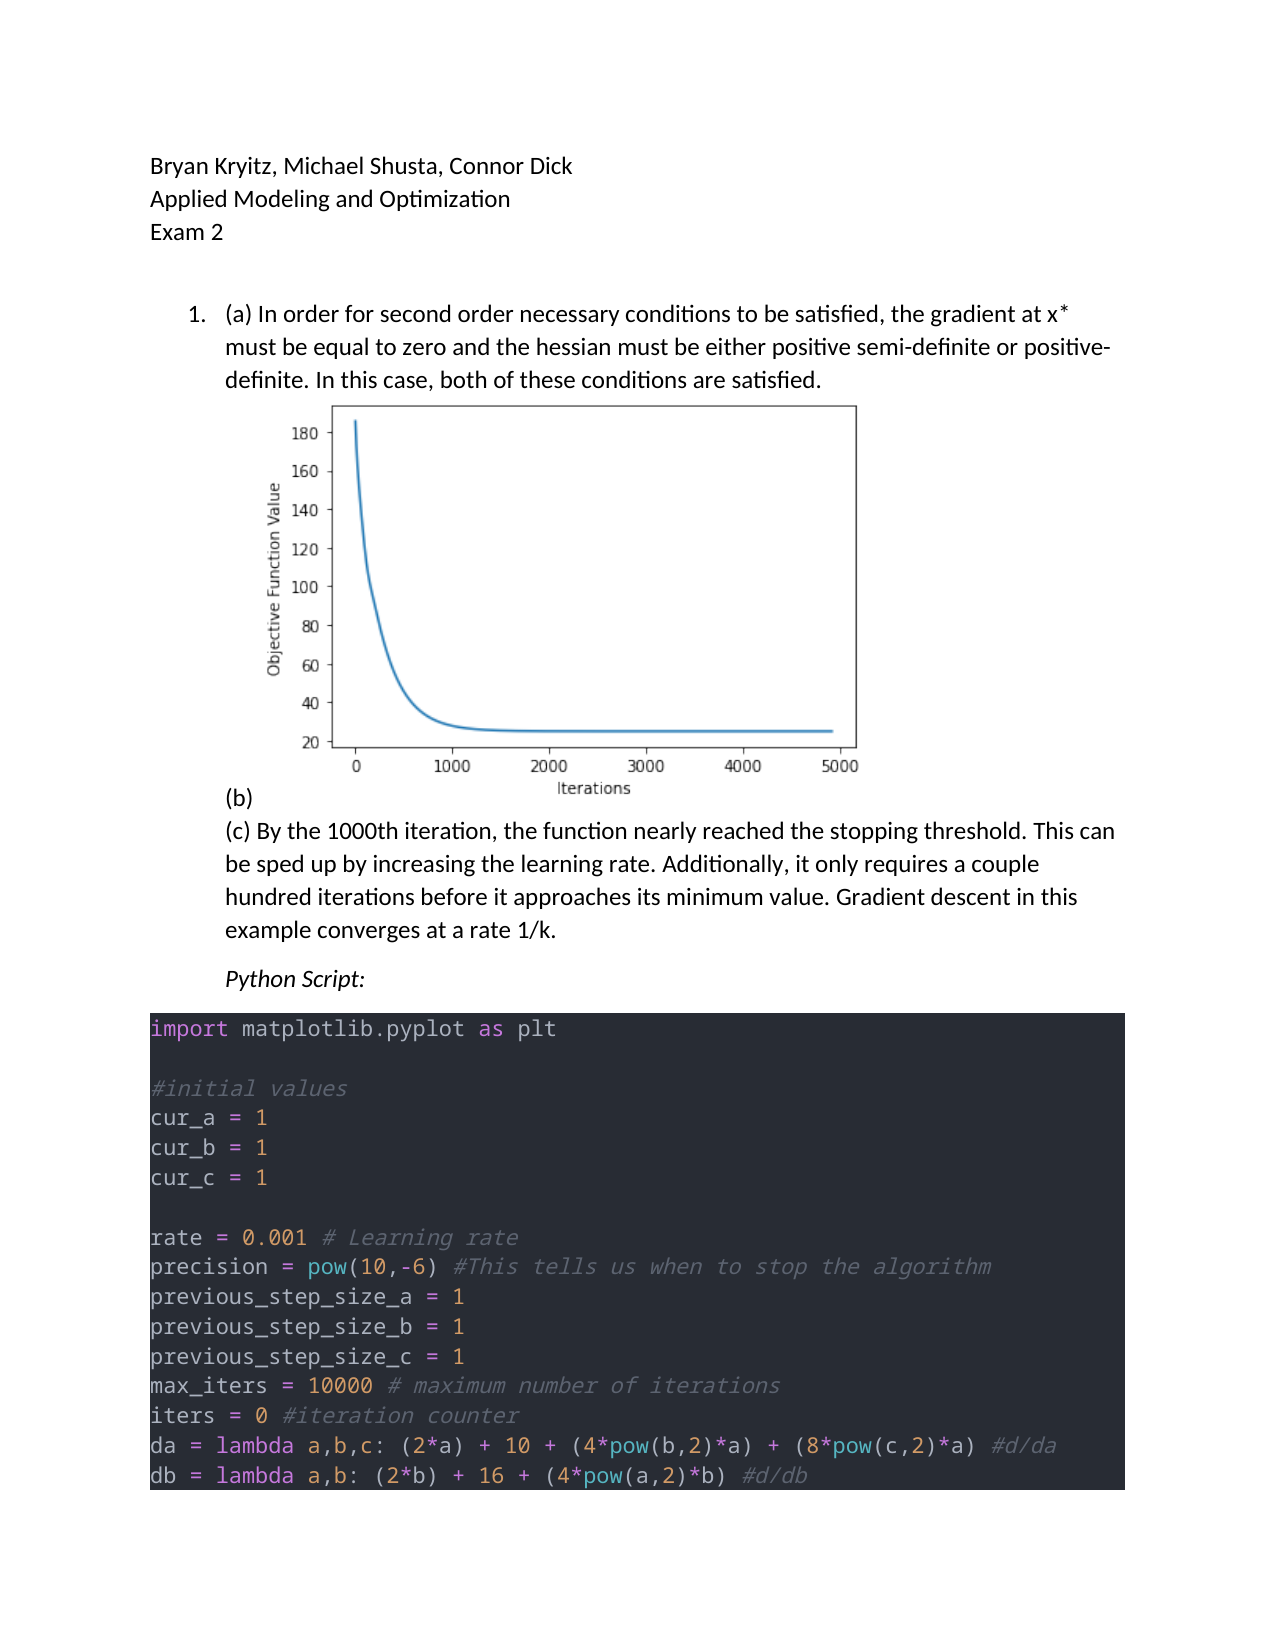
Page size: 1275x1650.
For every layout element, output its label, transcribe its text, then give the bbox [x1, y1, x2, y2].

text cur_a = 1 [150, 1102, 1125, 1132]
text Exam 2 [150, 216, 1125, 246]
text precision = pow(10,-6) #This tells us when to stop the algorithm [150, 1251, 1125, 1281]
list (a) In order for second order necessary conditions to be satisfied, the gradient at x* must be equal to zero and the hessian must be either positive semi-definite or positive-definite. In this case, both of these conditions are satisfied. [187, 298, 1125, 395]
list (c) By the 1000th iteration, the function nearly reached the stopping threshold. This can be sped up by increasing the learning rate. Additionally, it only requires a couple hundred iterations before it approaches its minimum value. Gradient descent in this example converges at a rate 1/k. [225, 815, 1125, 944]
text Bryan Kryitz, Michael Shusta, Connor Dick [150, 150, 1125, 181]
text import matplotlib.pyplot as plt [150, 1013, 1125, 1043]
text previous_step_size_c = 1 [150, 1341, 1125, 1371]
text da = lambda a,b,c: (2*a) + 10 + (4*pow(b,2)*a) + (8*pow(c,2)*a) #d/da [150, 1430, 1125, 1460]
picture [258, 397, 870, 807]
text #initial values [150, 1073, 1125, 1102]
text cur_b = 1 [150, 1132, 1125, 1162]
text Python Script: [150, 963, 1125, 994]
text previous_step_size_b = 1 [150, 1311, 1125, 1341]
text rate = 0.001 # Learning rate [150, 1222, 1125, 1251]
text db = lambda a,b: (2*b) + 16 + (4*pow(a,2)*b) #d/db [150, 1460, 1125, 1490]
text previous_step_size_a = 1 [150, 1281, 1125, 1311]
text cur_c = 1 [150, 1162, 1125, 1192]
text Applied Modeling and Optimization [150, 183, 1125, 213]
text max_iters = 10000 # maximum number of iterations [150, 1371, 1125, 1400]
text iters = 0 #iteration counter [150, 1400, 1125, 1430]
